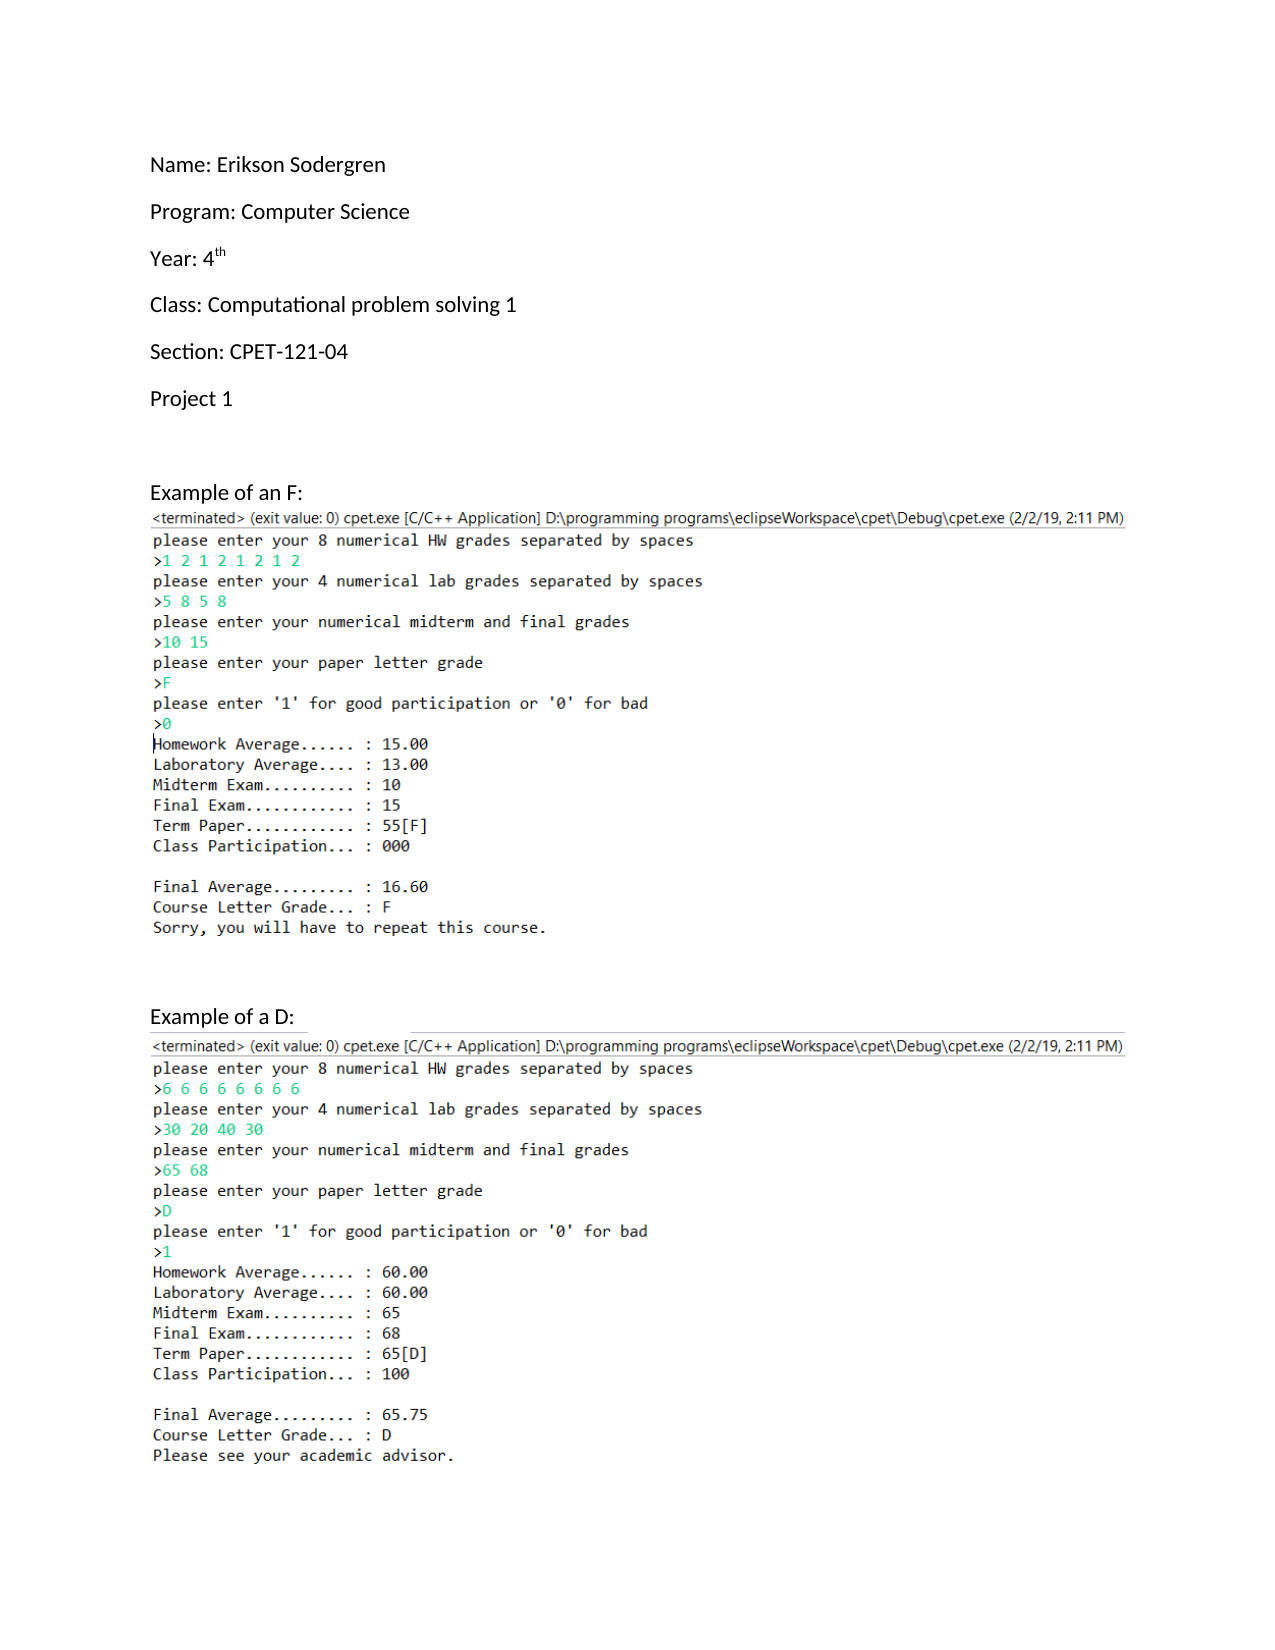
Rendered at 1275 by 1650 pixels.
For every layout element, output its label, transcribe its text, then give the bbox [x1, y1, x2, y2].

text Name: Erikson Sodergren [150, 150, 1125, 178]
text Project 1 [150, 384, 1125, 412]
text Year: 4th [150, 244, 1125, 272]
picture [150, 1032, 1125, 1469]
picture [150, 508, 1125, 937]
text Example of a D: [150, 1002, 1125, 1032]
text Class: Computational problem solving 1 [150, 291, 1125, 319]
text Section: CPET-121-04 [150, 337, 1125, 366]
text Example of an F: [150, 478, 1125, 508]
text Program: Computer Science [150, 197, 1125, 225]
